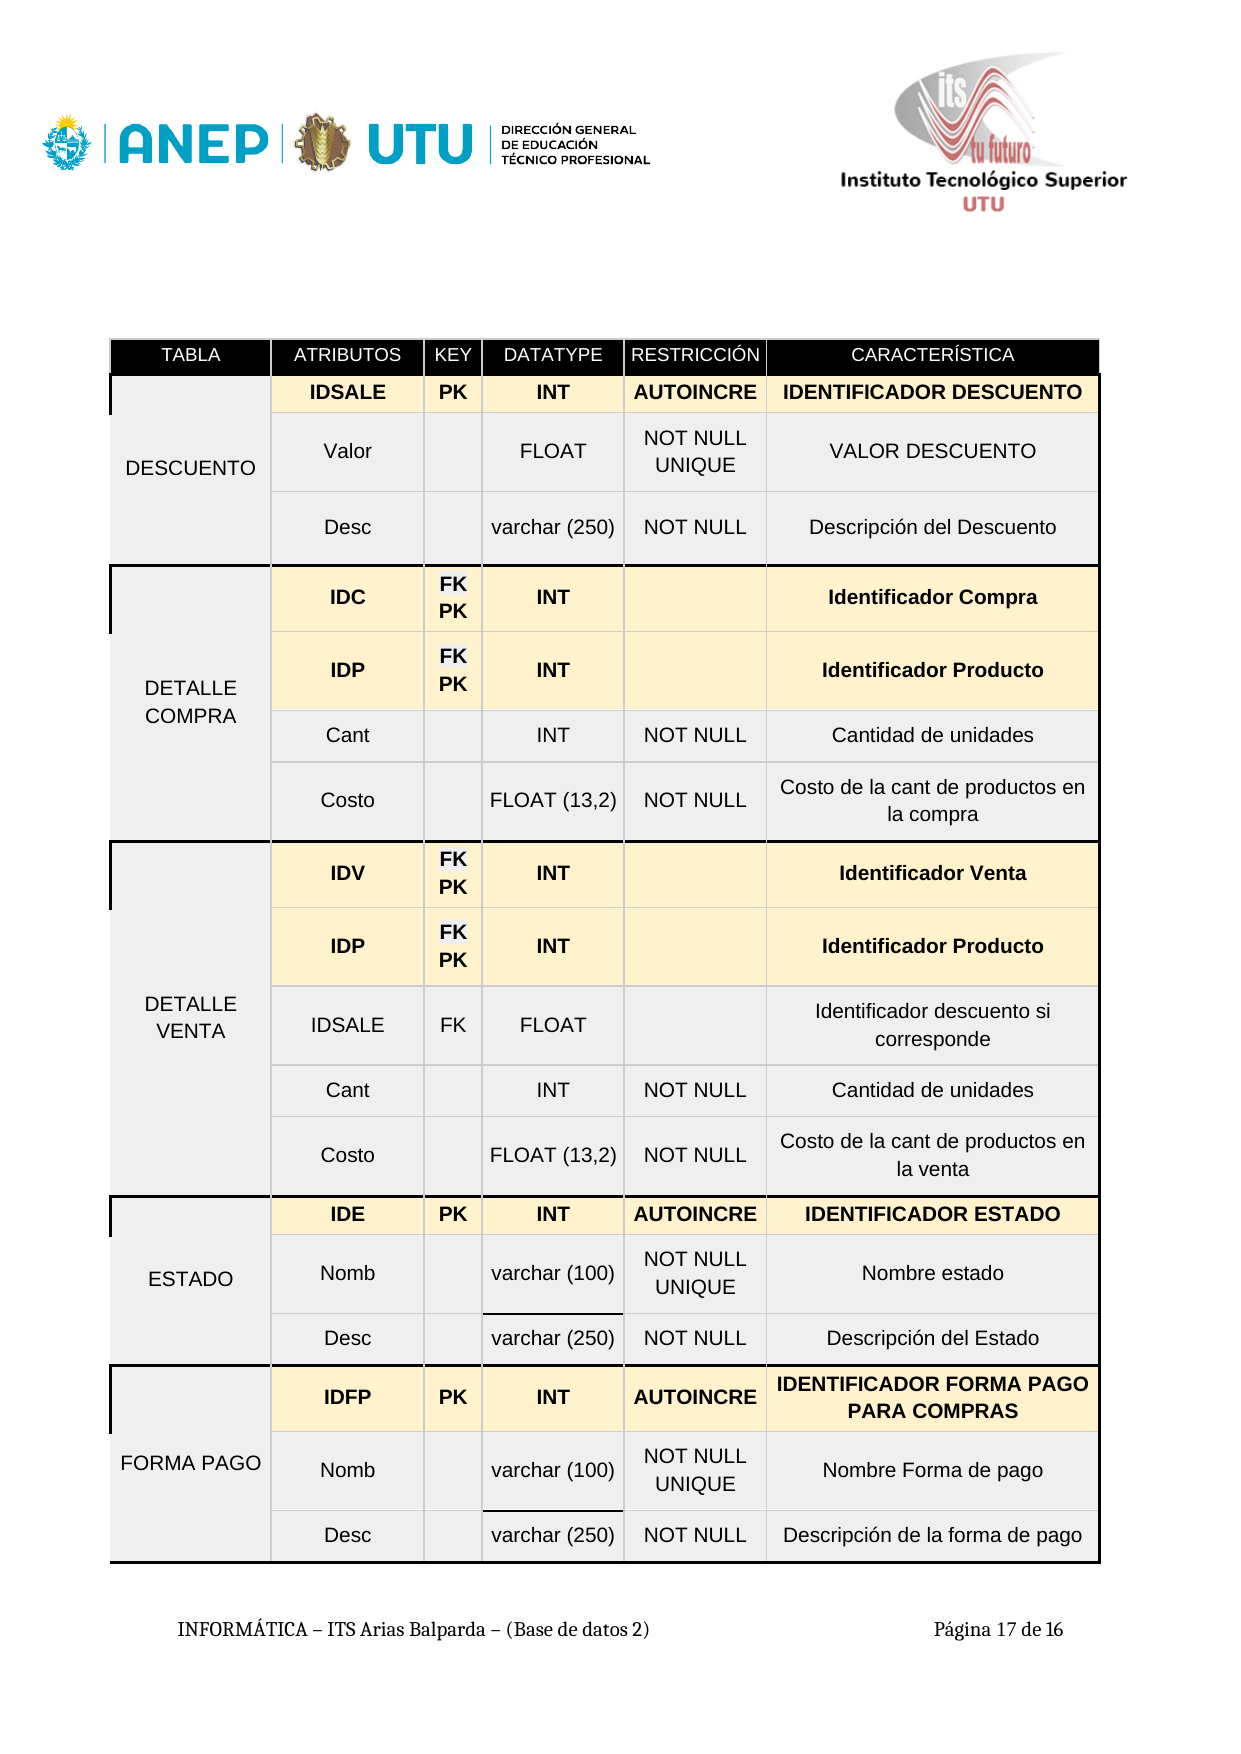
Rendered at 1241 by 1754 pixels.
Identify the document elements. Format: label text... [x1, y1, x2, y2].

table_cell [425, 413, 481, 491]
table_cell NOT NULL [625, 1314, 766, 1364]
table_cell [425, 763, 481, 840]
table_cell NOT NULL [625, 711, 766, 761]
table_cell varchar (100) [483, 1235, 623, 1313]
table_cell Descripción del Estado [767, 1314, 1098, 1364]
table_cell Costo de la cant de productos en la compra [767, 763, 1098, 840]
table_cell DESCUENTO [110, 376, 270, 564]
table_cell [425, 1314, 481, 1364]
table_cell Valor [272, 413, 423, 491]
table_cell varchar (250) [483, 1512, 623, 1561]
table_cell Identificador Venta [767, 843, 1098, 906]
table_cell PK [425, 1367, 481, 1431]
table_cell AUTOINCRE [625, 1367, 766, 1431]
table_cell Identificador Producto [767, 908, 1098, 985]
table_cell Identificador Producto [767, 632, 1098, 709]
table_cell [425, 1066, 481, 1116]
table_cell [425, 1511, 481, 1561]
table_header DATATYPE [483, 340, 623, 373]
table_cell AUTOINCRE [625, 376, 766, 412]
table_cell Cantidad de unidades [767, 711, 1098, 761]
table_header ATRIBUTOS [272, 340, 423, 373]
table_cell [425, 711, 481, 761]
table_cell FLOAT [483, 987, 623, 1064]
table_cell IDENTIFICADOR ESTADO [767, 1198, 1098, 1234]
table_cell INT [483, 843, 623, 906]
table_cell Descripción del Descuento [767, 492, 1098, 564]
table_cell Nomb [272, 1235, 423, 1313]
table_cell Identificador descuento si corresponde [767, 987, 1098, 1064]
table_cell FK PK [425, 632, 481, 709]
table_cell Desc [272, 1511, 423, 1561]
table_cell FK PK [425, 567, 481, 631]
table_cell FORMA PAGO [110, 1367, 270, 1561]
table_cell NOT NULL [625, 1117, 766, 1195]
table_cell INT [483, 1066, 623, 1116]
table_cell PK [425, 1198, 481, 1234]
table_cell FK PK [425, 843, 481, 906]
table_cell varchar (250) [483, 492, 623, 564]
table_cell IDE [272, 1198, 423, 1234]
table_cell Nomb [272, 1432, 423, 1509]
table_cell Cant [272, 1066, 423, 1116]
table_header CARACTERÍSTICA [767, 340, 1099, 373]
table_cell Nombre estado [767, 1235, 1098, 1313]
table_cell INT [483, 632, 623, 709]
table_cell Nombre Forma de pago [767, 1432, 1098, 1509]
table_header RESTRICCIÓN [625, 340, 766, 373]
table_cell IDSALE [272, 376, 423, 412]
table_cell AUTOINCRE [625, 1198, 766, 1234]
table_cell Desc [272, 1314, 423, 1364]
table_cell Costo [272, 1117, 423, 1195]
picture [793, 44, 1179, 221]
table_cell varchar (100) [483, 1432, 623, 1509]
table_cell INT [483, 1367, 623, 1431]
table_header KEY [425, 340, 481, 373]
table_cell IDENTIFICADOR FORMA PAGO PARA COMPRAS [767, 1367, 1098, 1431]
table_cell IDSALE [272, 987, 423, 1064]
table_cell Identificador Compra [767, 567, 1098, 631]
table_cell varchar (250) [483, 1315, 623, 1364]
table_header TABLA [111, 340, 270, 373]
table_cell FK PK [425, 908, 481, 985]
table_cell NOT NULL UNIQUE [625, 413, 766, 491]
table_cell IDP [272, 908, 423, 985]
table_cell [425, 492, 481, 564]
table_cell INT [483, 376, 623, 412]
table_cell NOT NULL [625, 763, 766, 840]
picture [34, 96, 663, 191]
table_cell INT [483, 908, 623, 985]
table_cell DETALLE VENTA [110, 843, 270, 1195]
table_cell FLOAT [483, 413, 623, 491]
table_cell FK [425, 987, 481, 1064]
table_cell [425, 1235, 481, 1313]
table_cell INT [483, 711, 623, 761]
table_cell FLOAT (13,2) [483, 763, 623, 840]
table_cell [425, 1117, 481, 1195]
table_cell [625, 567, 766, 631]
table_cell IDV [272, 843, 423, 906]
table_cell [425, 1432, 481, 1509]
table_cell NOT NULL UNIQUE [625, 1432, 766, 1509]
table_cell IDP [272, 632, 423, 709]
table_cell Descripción de la forma de pago [767, 1511, 1098, 1561]
table_cell INT [483, 1198, 623, 1234]
table_cell Desc [272, 492, 423, 564]
table_cell [625, 987, 766, 1064]
table_cell VALOR DESCUENTO [767, 413, 1098, 491]
table_cell Costo de la cant de productos en la venta [767, 1117, 1098, 1195]
table_cell Cantidad de unidades [767, 1066, 1098, 1116]
table_cell IDC [272, 567, 423, 631]
table_cell DETALLE COMPRA [110, 567, 270, 840]
table_cell NOT NULL [625, 492, 766, 564]
table_cell IDENTIFICADOR DESCUENTO [767, 376, 1098, 412]
table_cell [625, 908, 766, 985]
table_cell NOT NULL [625, 1066, 766, 1116]
table_cell Cant [272, 711, 423, 761]
table_cell ESTADO [110, 1198, 270, 1364]
table_cell IDFP [272, 1367, 423, 1431]
table_cell NOT NULL UNIQUE [625, 1235, 766, 1313]
table_cell Costo [272, 763, 423, 840]
table_cell INT [483, 567, 623, 631]
table_cell PK [425, 376, 481, 412]
table_cell FLOAT (13,2) [483, 1117, 623, 1195]
table_cell [625, 843, 766, 906]
table_cell NOT NULL [625, 1511, 766, 1561]
table_cell [625, 632, 766, 709]
